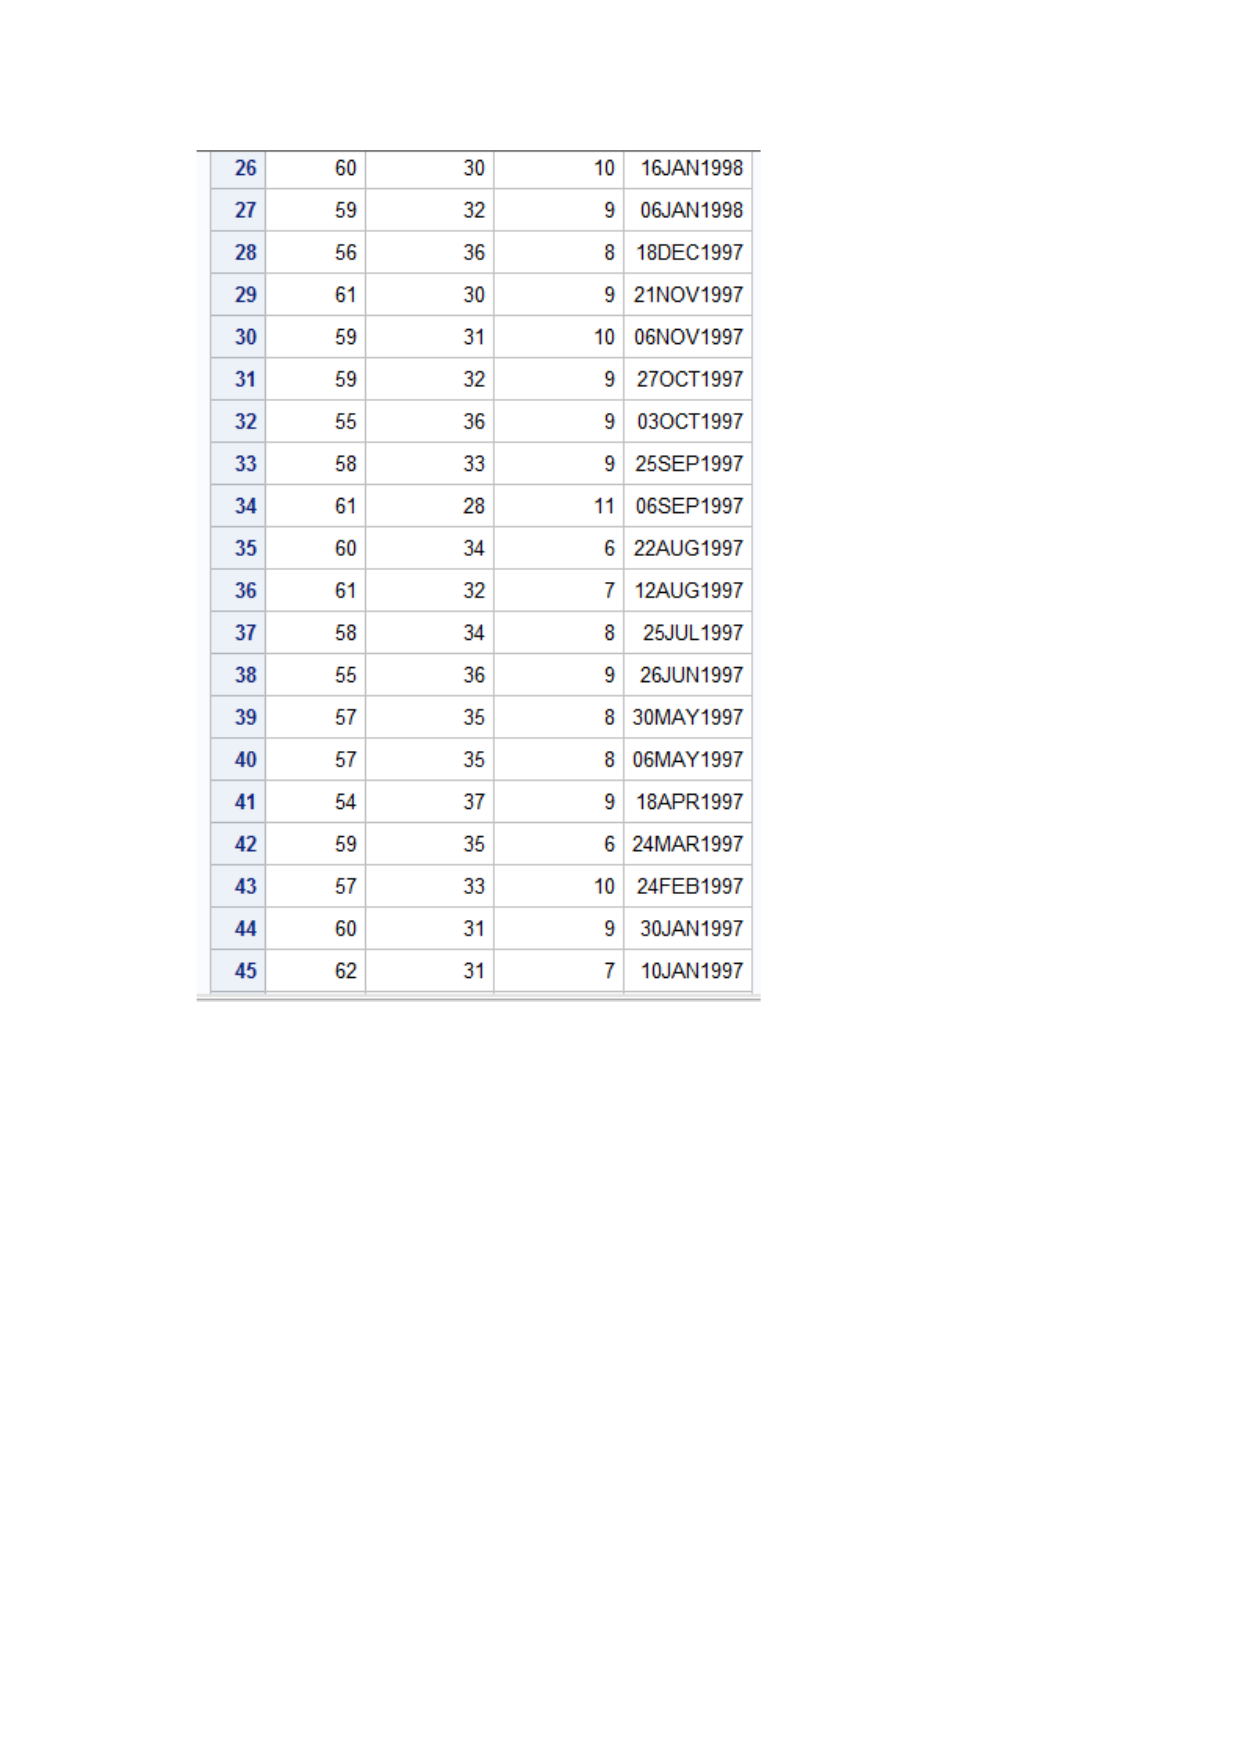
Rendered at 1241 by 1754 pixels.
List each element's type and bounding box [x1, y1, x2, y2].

picture [196, 150, 761, 1002]
